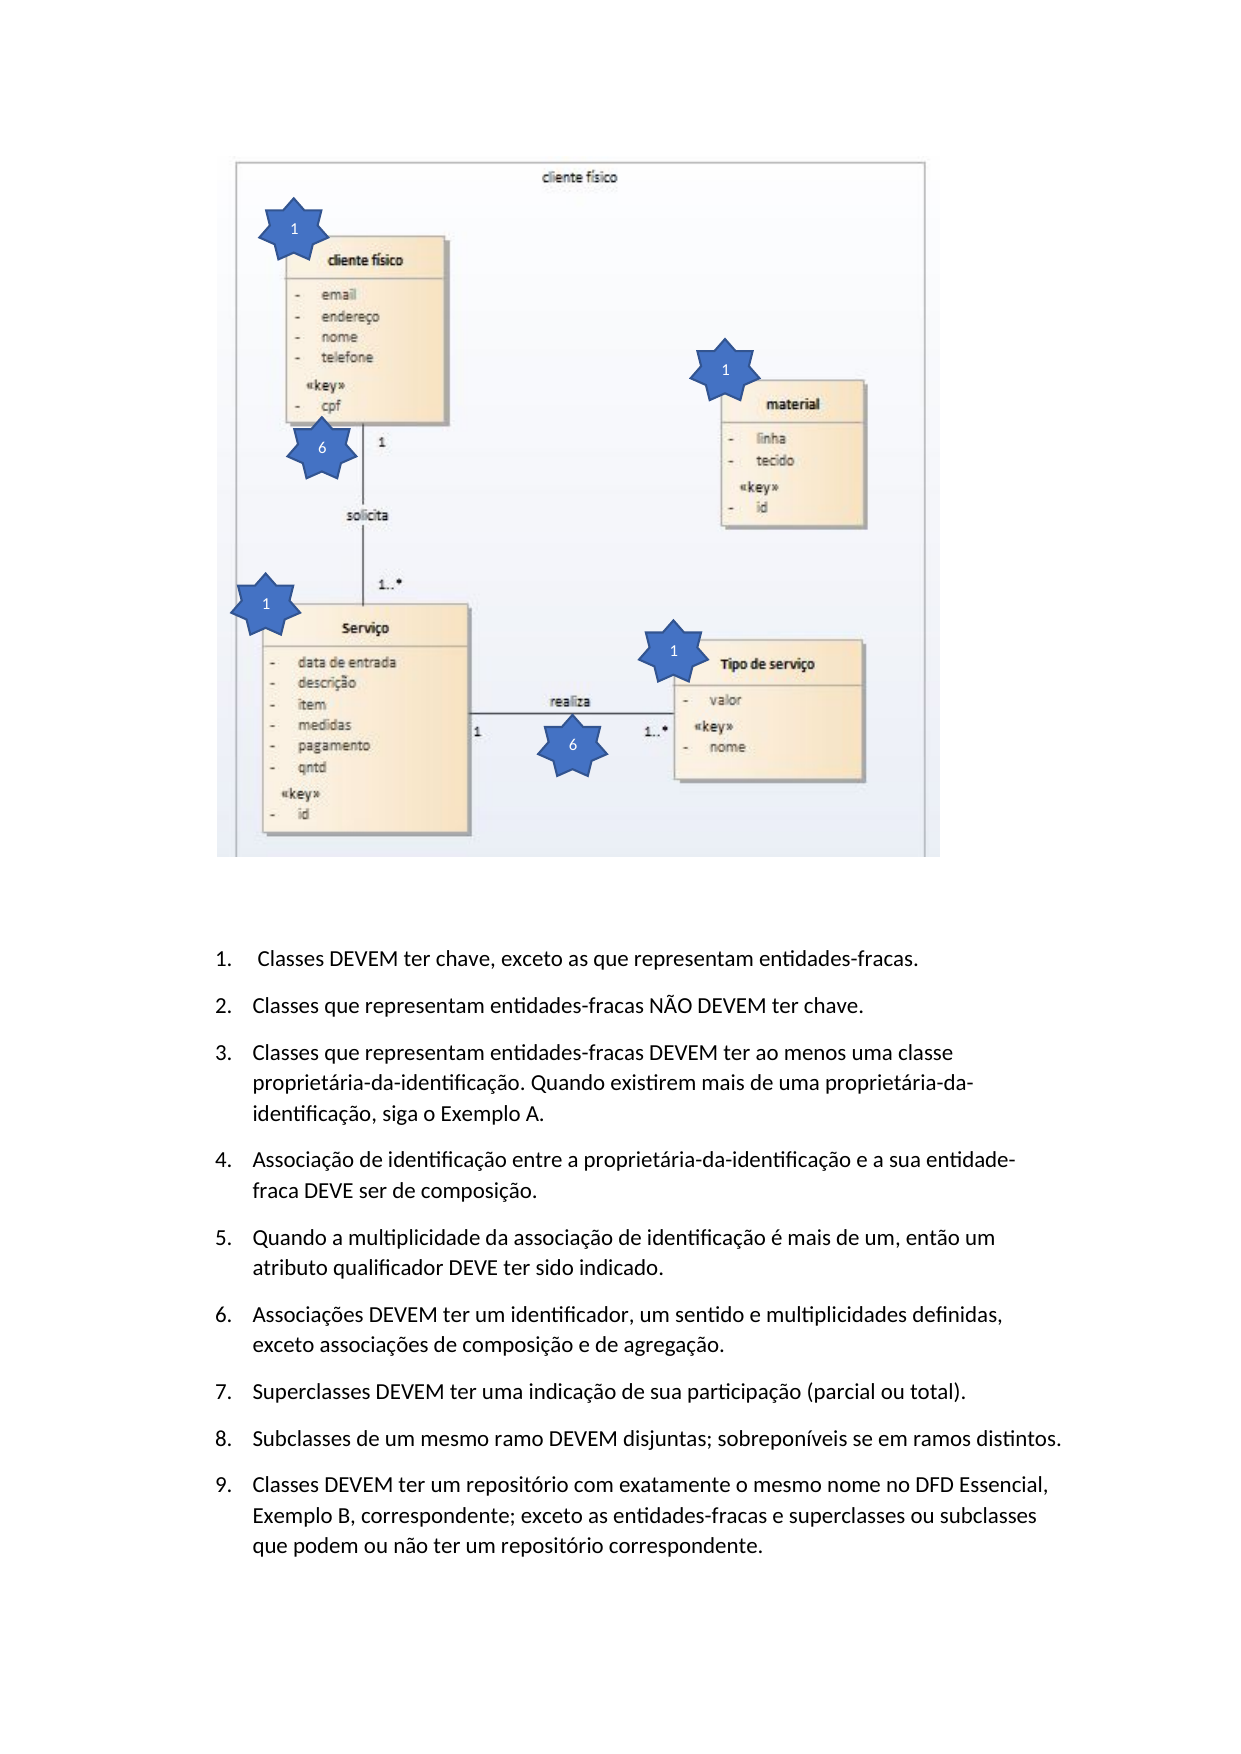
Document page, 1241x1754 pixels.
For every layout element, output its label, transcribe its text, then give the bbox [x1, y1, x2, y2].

list Subclasses de um mesmo ramo DEVEM disjuntas; sobreponíveis se em ramos distintos. [215, 1424, 1063, 1452]
picture [217, 156, 940, 857]
list Classes DEVEM ter um repositório com exatamente o mesmo nome no DFD Essencial, Exemplo B, correspondente; exceto as entidades-fracas e superclasses ou subclasses que podem ou não ter um repositório correspondente. [215, 1471, 1063, 1559]
list Superclasses DEVEM ter uma indicação de sua participação (parcial ou total). [215, 1377, 1063, 1405]
list Associações DEVEM ter um identificador, um sentido e multiplicidades definidas, exceto associações de composição e de agregação. [215, 1300, 1063, 1358]
list Classes DEVEM ter chave, exceto as que representam entidades-fracas. [215, 944, 1063, 972]
list Classes que representam entidades-fracas NÃO DEVEM ter chave. [215, 991, 1063, 1019]
list Classes que representam entidades-fracas DEVEM ter ao menos uma classe proprietária-da-identificação. Quando existirem mais de uma proprietária-da-identificação, siga o Exemplo A. [215, 1038, 1063, 1127]
list Quando a multiplicidade da associação de identificação é mais de um, então um atributo qualificador DEVE ter sido indicado. [215, 1223, 1063, 1281]
list Associação de identificação entre a proprietária-da-identificação e a sua entidade-fraca DEVE ser de composição. [215, 1146, 1063, 1204]
